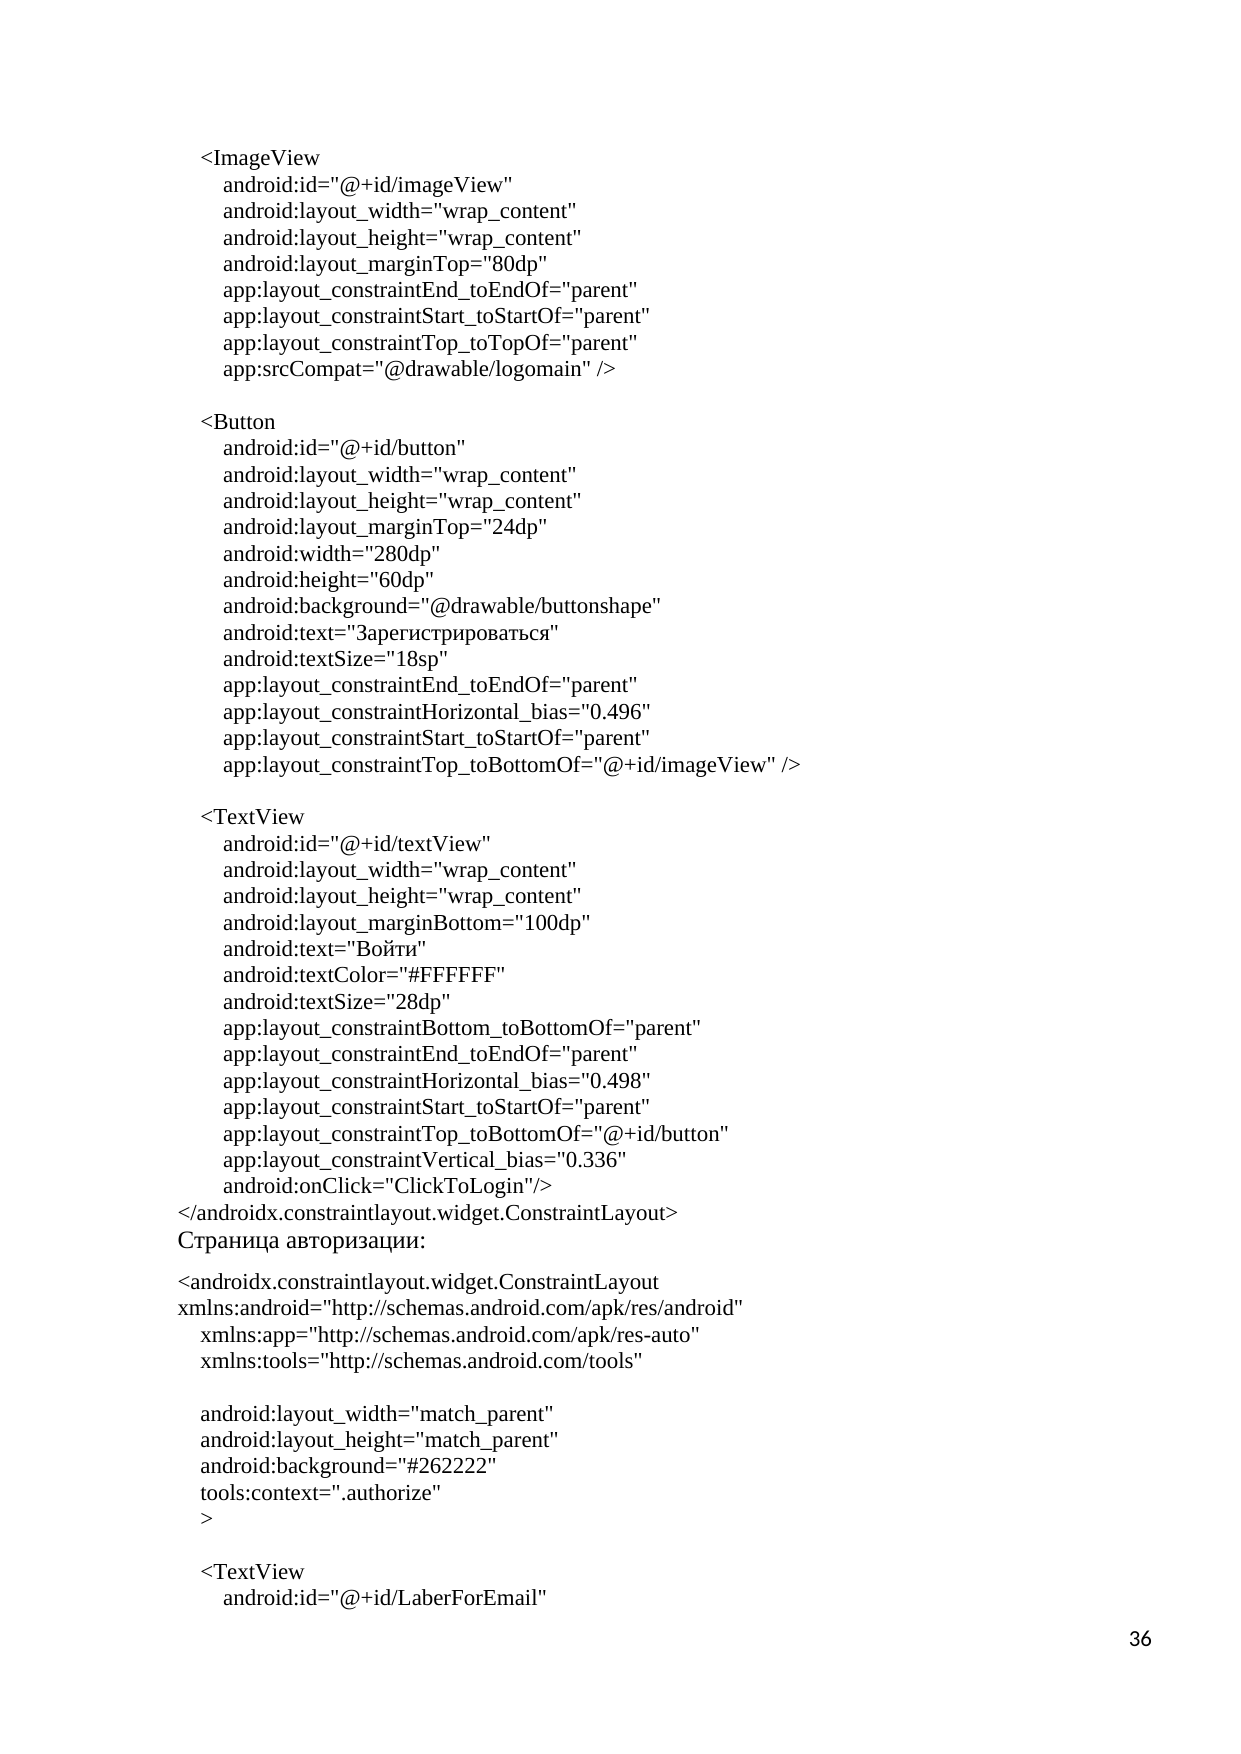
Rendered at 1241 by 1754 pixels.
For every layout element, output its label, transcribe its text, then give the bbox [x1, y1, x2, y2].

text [177, 118, 1152, 1225]
text Страница авторизации: [177, 1225, 1152, 1254]
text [177, 1268, 1152, 1611]
